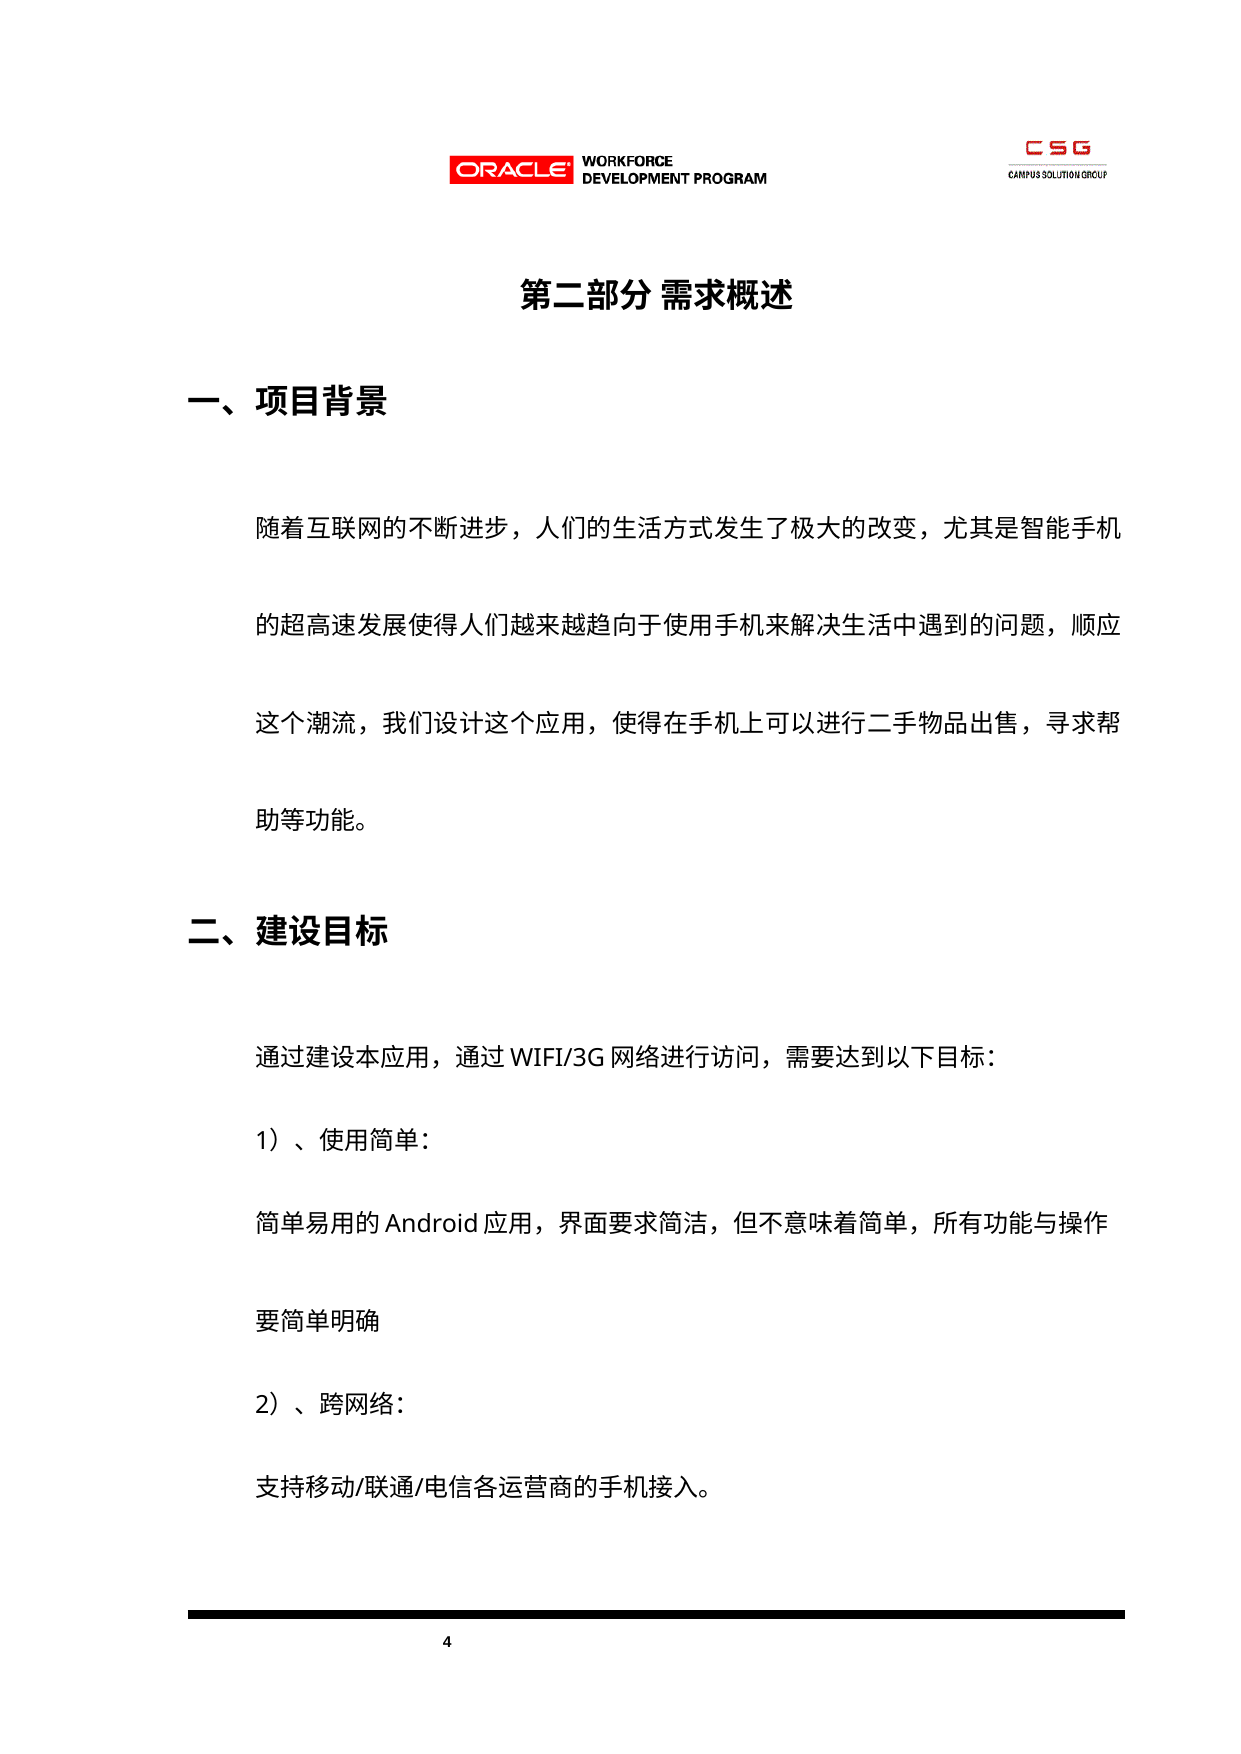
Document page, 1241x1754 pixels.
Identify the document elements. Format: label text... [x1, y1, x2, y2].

list 简单易用的Android应用，界面要求简洁，但不意味着简单，所有功能与操作要简单明确 [255, 1189, 1125, 1352]
picture [421, 127, 794, 212]
list 通过建设本应用，通过WIFI/3G网络进行访问，需要达到以下目标： [255, 1023, 1125, 1088]
list 2）、跨网络： [255, 1370, 1125, 1435]
subtitle 第二部分 需求概述 [187, 260, 1125, 325]
list 1）、使用简单： [255, 1106, 1125, 1171]
list 随着互联网的不断进步，人们的生活方式发生了极大的改变，尤其是智能手机的超高速发展使得人们越来越趋向于使用手机来解决生活中遇到的问题，顺应这个潮流，我们设计这个应用，使得在手机上可以进行二手物品出售，寻求帮助等功能。 [255, 494, 1125, 851]
picture [993, 113, 1125, 212]
subtitle 建设目标 [187, 896, 1125, 961]
list 支持移动/联通/电信各运营商的手机接入。 [255, 1453, 1125, 1518]
subtitle 项目背景 [187, 367, 1125, 432]
